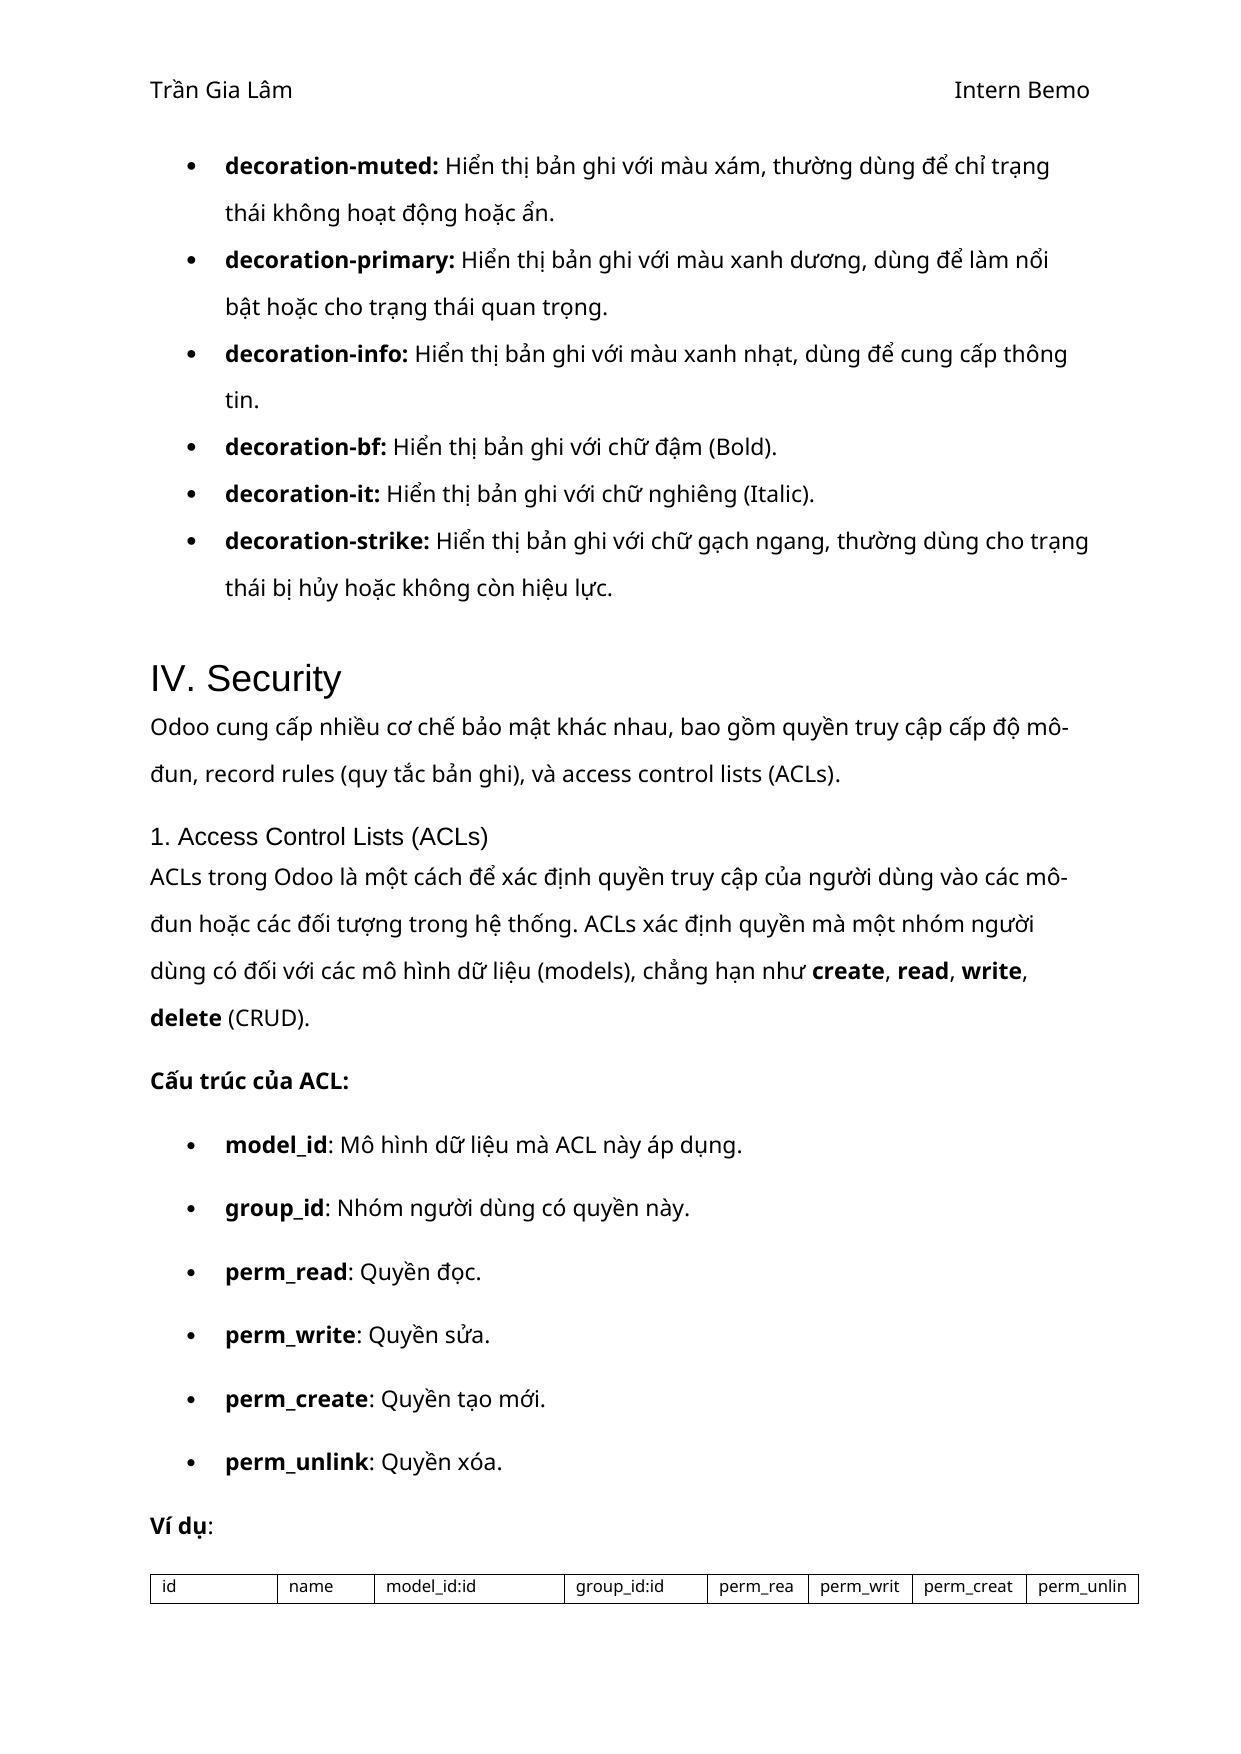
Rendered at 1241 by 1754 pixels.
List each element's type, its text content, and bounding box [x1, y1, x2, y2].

table_header perm_write [809, 1575, 912, 1603]
list decoration-bf: Hiển thị bản ghi với chữ đậm (Bold). [187, 431, 1090, 462]
list perm_read: Quyền đọc. [187, 1256, 1090, 1287]
subtitle 1. Access Control Lists (ACLs) [150, 822, 1090, 850]
list decoration-strike: Hiển thị bản ghi với chữ gạch ngang, thường dùng cho trạng thái bị hủy hoặc không còn hiệu lực. [187, 525, 1090, 603]
table_header name [278, 1575, 374, 1603]
list perm_write: Quyền sửa. [187, 1319, 1090, 1351]
text Cấu trúc của ACL: [150, 1065, 1090, 1096]
subtitle IV. Security [150, 656, 1090, 699]
table_header group_id:id [565, 1575, 707, 1603]
list decoration-info: Hiển thị bản ghi với màu xanh nhạt, dùng để cung cấp thông tin. [187, 337, 1090, 416]
list decoration-it: Hiển thị bản ghi với chữ nghiêng (Italic). [187, 478, 1090, 509]
text ACLs trong Odoo là một cách để xác định quyền truy cập của người dùng vào các mô-đun hoặc các đối tượng trong hệ thống. ACLs xác định quyền mà một nhóm người dùng có đối với các mô hình dữ liệu (models), chẳng hạn như create, read, write, delete (CRUD). [150, 861, 1090, 1033]
list perm_create: Quyền tạo mới. [187, 1383, 1090, 1414]
list group_id: Nhóm người dùng có quyền này. [187, 1192, 1090, 1223]
text Ví dụ: [150, 1510, 1090, 1541]
list model_id: Mô hình dữ liệu mà ACL này áp dụng. [187, 1129, 1090, 1160]
table_header id [151, 1575, 277, 1603]
list decoration-muted: Hiển thị bản ghi với màu xám, thường dùng để chỉ trạng thái không hoạt động hoặc ẩn. [187, 150, 1090, 228]
table_header perm_read [708, 1575, 808, 1603]
table_header model_id:id [375, 1575, 564, 1603]
list perm_unlink: Quyền xóa. [187, 1446, 1090, 1478]
table_header perm_unlink [1027, 1575, 1138, 1603]
table_header perm_create [913, 1575, 1026, 1603]
list decoration-primary: Hiển thị bản ghi với màu xanh dương, dùng để làm nổi bật hoặc cho trạng thái quan trọng. [187, 244, 1090, 322]
text Odoo cung cấp nhiều cơ chế bảo mật khác nhau, bao gồm quyền truy cập cấp độ mô-đun, record rules (quy tắc bản ghi), và access control lists (ACLs). [150, 711, 1090, 789]
